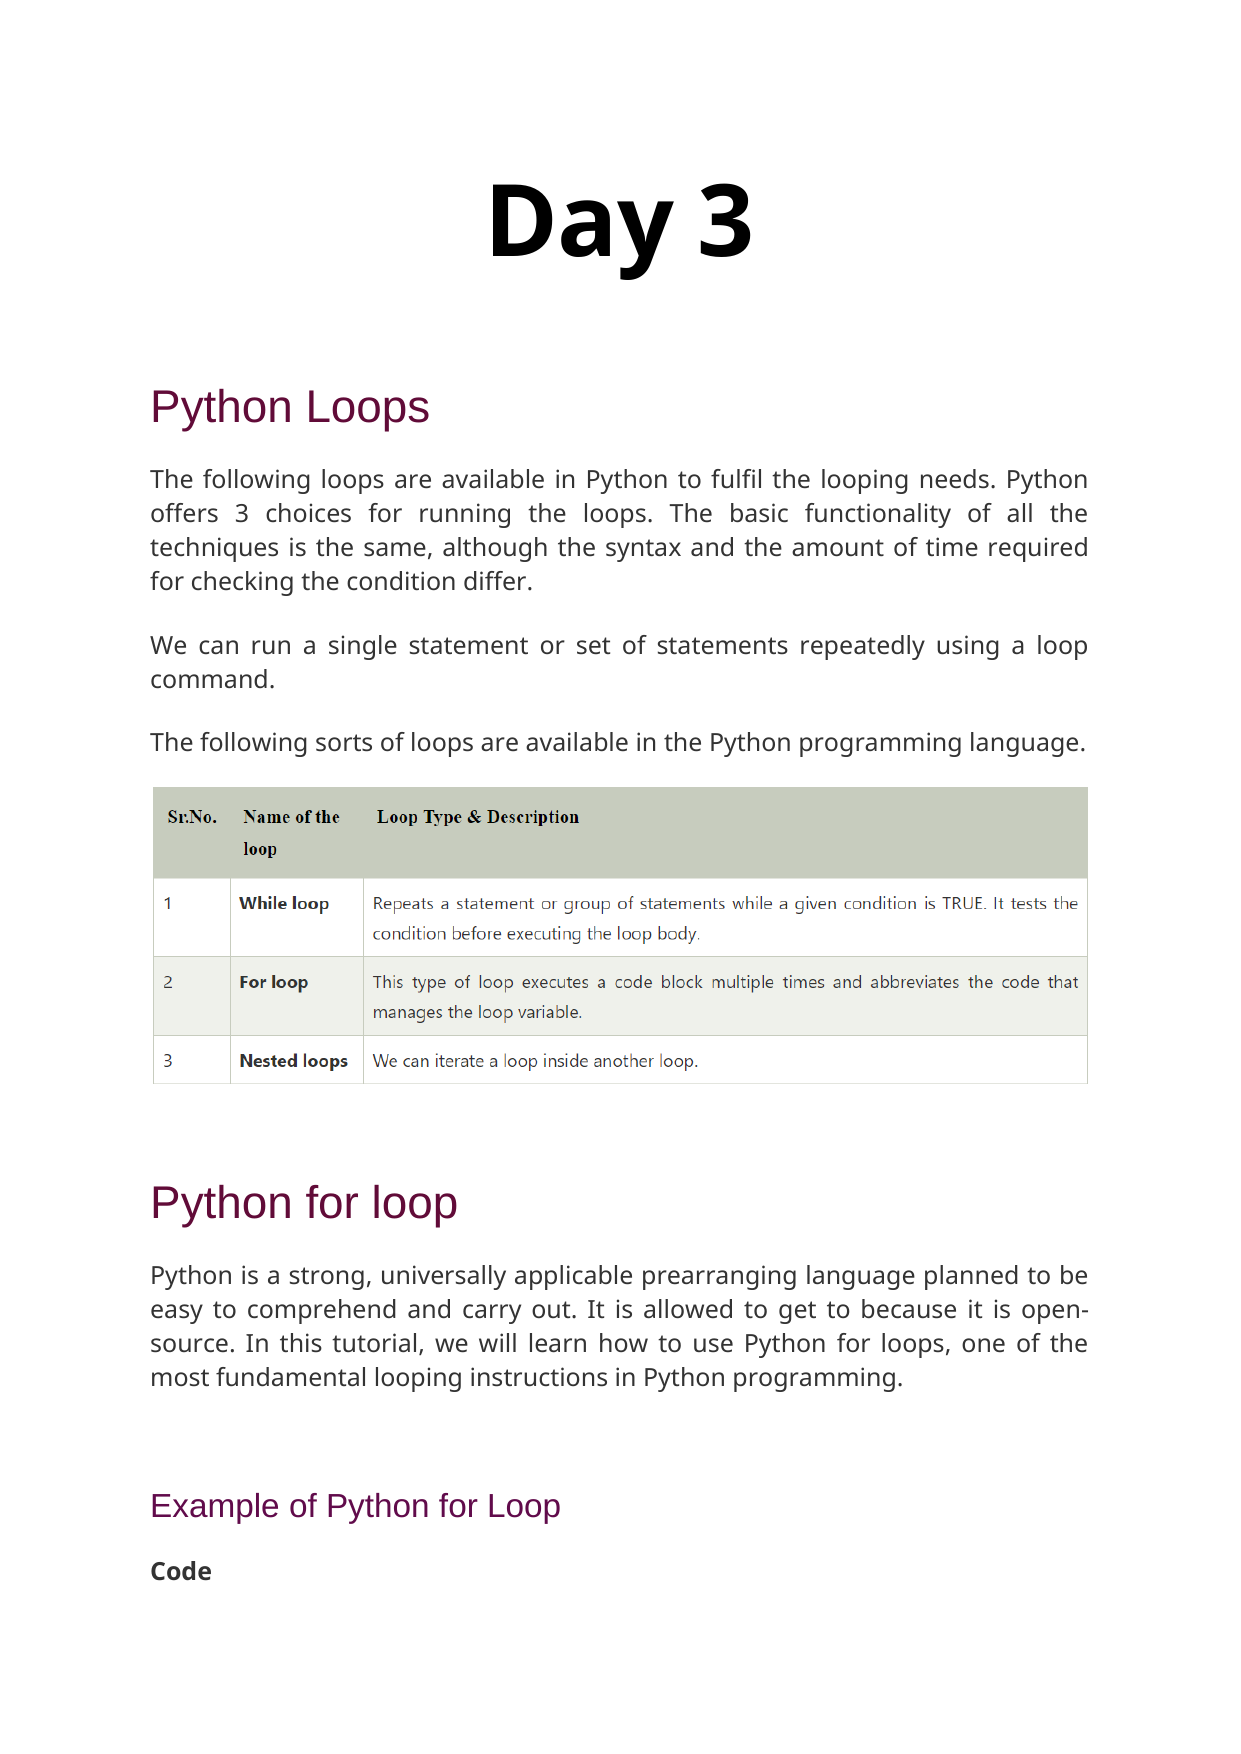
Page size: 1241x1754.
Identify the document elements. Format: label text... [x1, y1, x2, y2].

picture [150, 787, 1091, 1084]
text Python for loop [150, 1176, 1090, 1229]
title Day 3 [150, 150, 1090, 286]
text Python Loops [150, 380, 1090, 433]
text The following loops are available in Python to fulfil the looping needs. Python offers 3 choices for running the loops. The basic functionality of all the techniques is the same, although the syntax and the amount of time required for checking the condition differ. [150, 462, 1090, 598]
text Code [150, 1554, 1090, 1588]
text We can run a single statement or set of statements repeatedly using a loop command. [150, 627, 1090, 695]
text Example of Python for Loop [150, 1486, 1090, 1525]
text The following sorts of loops are available in the Python programming language. [150, 724, 1090, 759]
text Python is a strong, universally applicable prearranging language planned to be easy to comprehend and carry out. It is allowed to get to because it is open-source. In this tutorial, we will learn how to use Python for loops, one of the most fundamental looping instructions in Python programming. [150, 1258, 1090, 1394]
